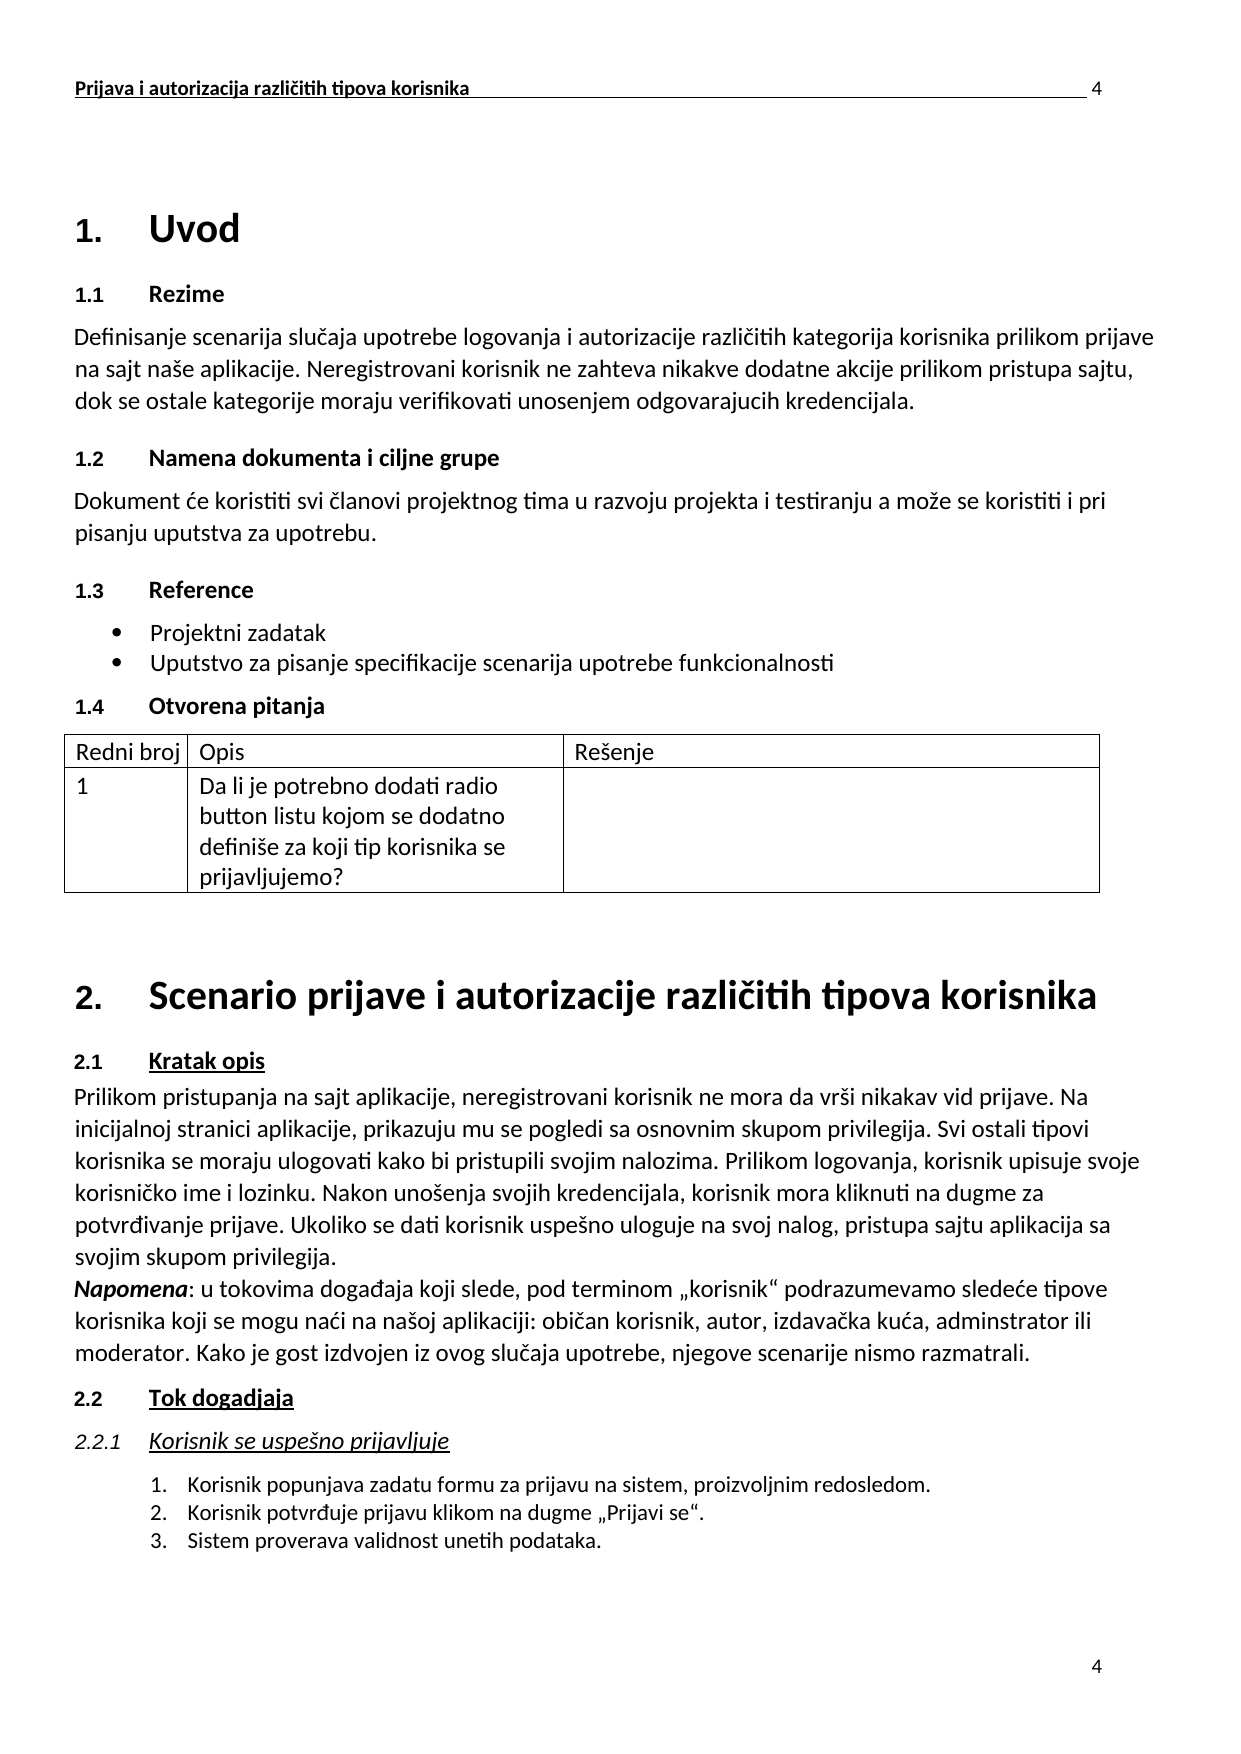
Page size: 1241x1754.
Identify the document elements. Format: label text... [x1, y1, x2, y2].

list Uputstvo za pisanje specifikacije scenarija upotrebe funkcionalnosti [112, 647, 1165, 678]
subtitle Otvorena pitanja [75, 690, 1165, 721]
table_header Rešenje [564, 735, 1099, 767]
table_cell 1 [65, 768, 187, 892]
text Dokument će koristiti svi članovi projektnog tima u razvoju projekta i testiranju a može se koristiti i pri pisanju uputstva za upotrebu. [73, 485, 1165, 547]
list Korisnik potvrđuje prijavu klikom na dugme „Prijavi se“. [150, 1498, 1165, 1526]
subtitle Namena dokumenta i ciljne grupe [75, 442, 1165, 472]
list Sistem proverava validnost unetih podataka. [150, 1526, 1165, 1554]
subtitle Kratak opis [73, 1045, 1165, 1075]
subtitle Korisnik se uspešno prijavljuje [75, 1425, 1165, 1455]
list Korisnik popunjava zadatu formu za prijavu na sistem, proizvoljnim redosledom. [150, 1470, 1165, 1498]
table_header Opis [188, 735, 563, 767]
text Definisanje scenarija slučaja upotrebe logovanja i autorizacije različitih kategorija korisnika prilikom prijave na sajt naše aplikacije. Neregistrovani korisnik ne zahteva nikakve dodatne akcije prilikom pristupa sajtu, dok se ostale kategorije moraju verifikovati unosenjem odgovarajucih kredencijala. [73, 321, 1165, 416]
text Napomena: u tokovima događaja koji slede, pod terminom „korisnik“ podrazumevamo sledeće tipove korisnika koji se mogu naći na našoj aplikaciji: običan korisnik, autor, izdavačka kuća, adminstrator ili moderator. Kako je gost izdvojen iz ovog slučaja upotrebe, njegove scenarije nismo razmatrali. [73, 1273, 1165, 1368]
subtitle Uvod [75, 202, 1165, 253]
subtitle Scenario prijave i autorizacije različitih tipova korisnika [75, 969, 1165, 1020]
table_header Redni broj [65, 735, 187, 767]
table_cell Da li je potrebno dodati radio button listu kojom se dodatno definiše za koji tip korisnika se prijavljujemo? [188, 768, 563, 892]
list Projektni zadatak [112, 617, 1165, 647]
subtitle Tok dogadjaja [73, 1382, 1165, 1412]
text Prilikom pristupanja na sajt aplikacije, neregistrovani korisnik ne mora da vrši nikakav vid prijave. Na inicijalnoj stranici aplikacije, prikazuju mu se pogledi sa osnovnim skupom privilegija. Svi ostali tipovi korisnika se moraju ulogovati kako bi pristupili svojim nalozima. Prilikom logovanja, korisnik upisuje svoje korisničko ime i lozinku. Nakon unošenja svojih kredencijala, korisnik mora kliknuti na dugme za potvrđivanje prijave. Ukoliko se dati korisnik uspešno uloguje na svoj nalog, pristupa sajtu aplikacija sa svojim skupom privilegija. [73, 1081, 1165, 1272]
subtitle Reference [75, 574, 1165, 604]
subtitle Rezime [75, 278, 1165, 308]
table_cell [564, 768, 1099, 892]
